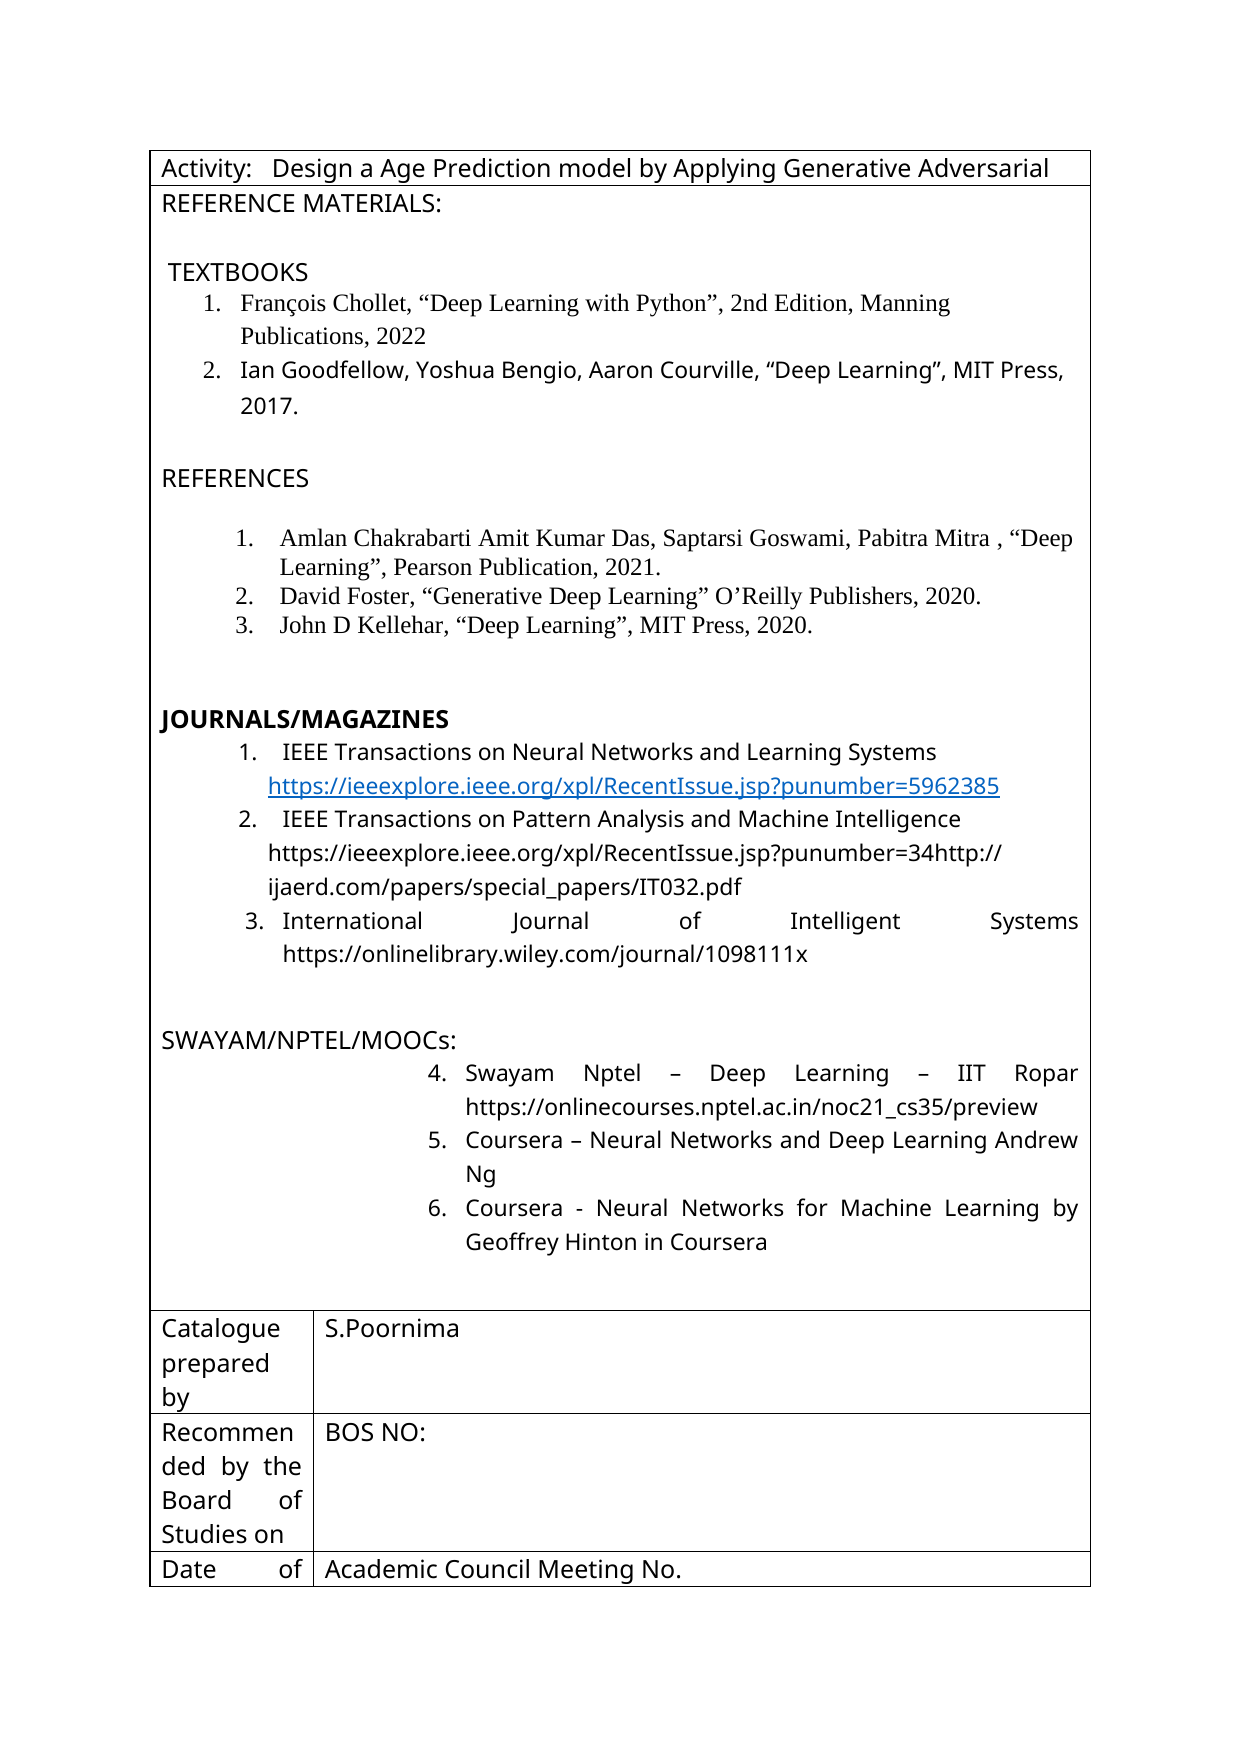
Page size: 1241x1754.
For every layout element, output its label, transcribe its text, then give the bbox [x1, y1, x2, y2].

table_cell REFERENCE MATERIALS: TEXTBOOKS François Chollet, “Deep Learning with Python”, 2nd Edition, Manning Publications, 2022 Ian Goodfellow, Yoshua Bengio, Aaron Courville, “Deep Learning”, MIT Press, 2017. REFERENCES Amlan Chakrabarti Amit Kumar Das, Saptarsi Goswami, Pabitra Mitra , “Deep Learning”, Pearson Publication, 2021. David Foster, “Generative Deep Learning” O’Reilly Publishers, 2020. John D Kellehar, “Deep Learning”, MIT Press, 2020. JOURNALS/MAGAZINES IEEE Transactions on Neural Networks and Learning Systems https://ieeexplore.ieee.org/xpl/RecentIssue.jsp?punumber=5962385 IEEE Transactions on Pattern Analysis and Machine Intelligence https://ieeexplore.ieee.org/xpl/RecentIssue.jsp?punumber=34http://ijaerd.com/papers/special_papers/IT032.pdf International Journal of Intelligent Systems https://onlinelibrary.wiley.com/journal/1098111x SWAYAM/NPTEL/MOOCs: Swayam Nptel – Deep Learning – IIT Ropar https://onlinecourses.nptel.ac.in/noc21_cs35/preview Coursera – Neural Networks and Deep Learning Andrew Ng Coursera - Neural Networks for Machine Learning by Geoffrey Hinton in Coursera [151, 186, 1090, 1310]
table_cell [151, 1552, 313, 1586]
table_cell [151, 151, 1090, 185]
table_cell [314, 1552, 1090, 1586]
table_cell BOS NO: [314, 1414, 1090, 1551]
table_cell Recommended by the Board of Studies on [151, 1414, 313, 1551]
table_cell Catalogue prepared by [151, 1311, 313, 1413]
table_cell S.Poornima [314, 1311, 1090, 1413]
